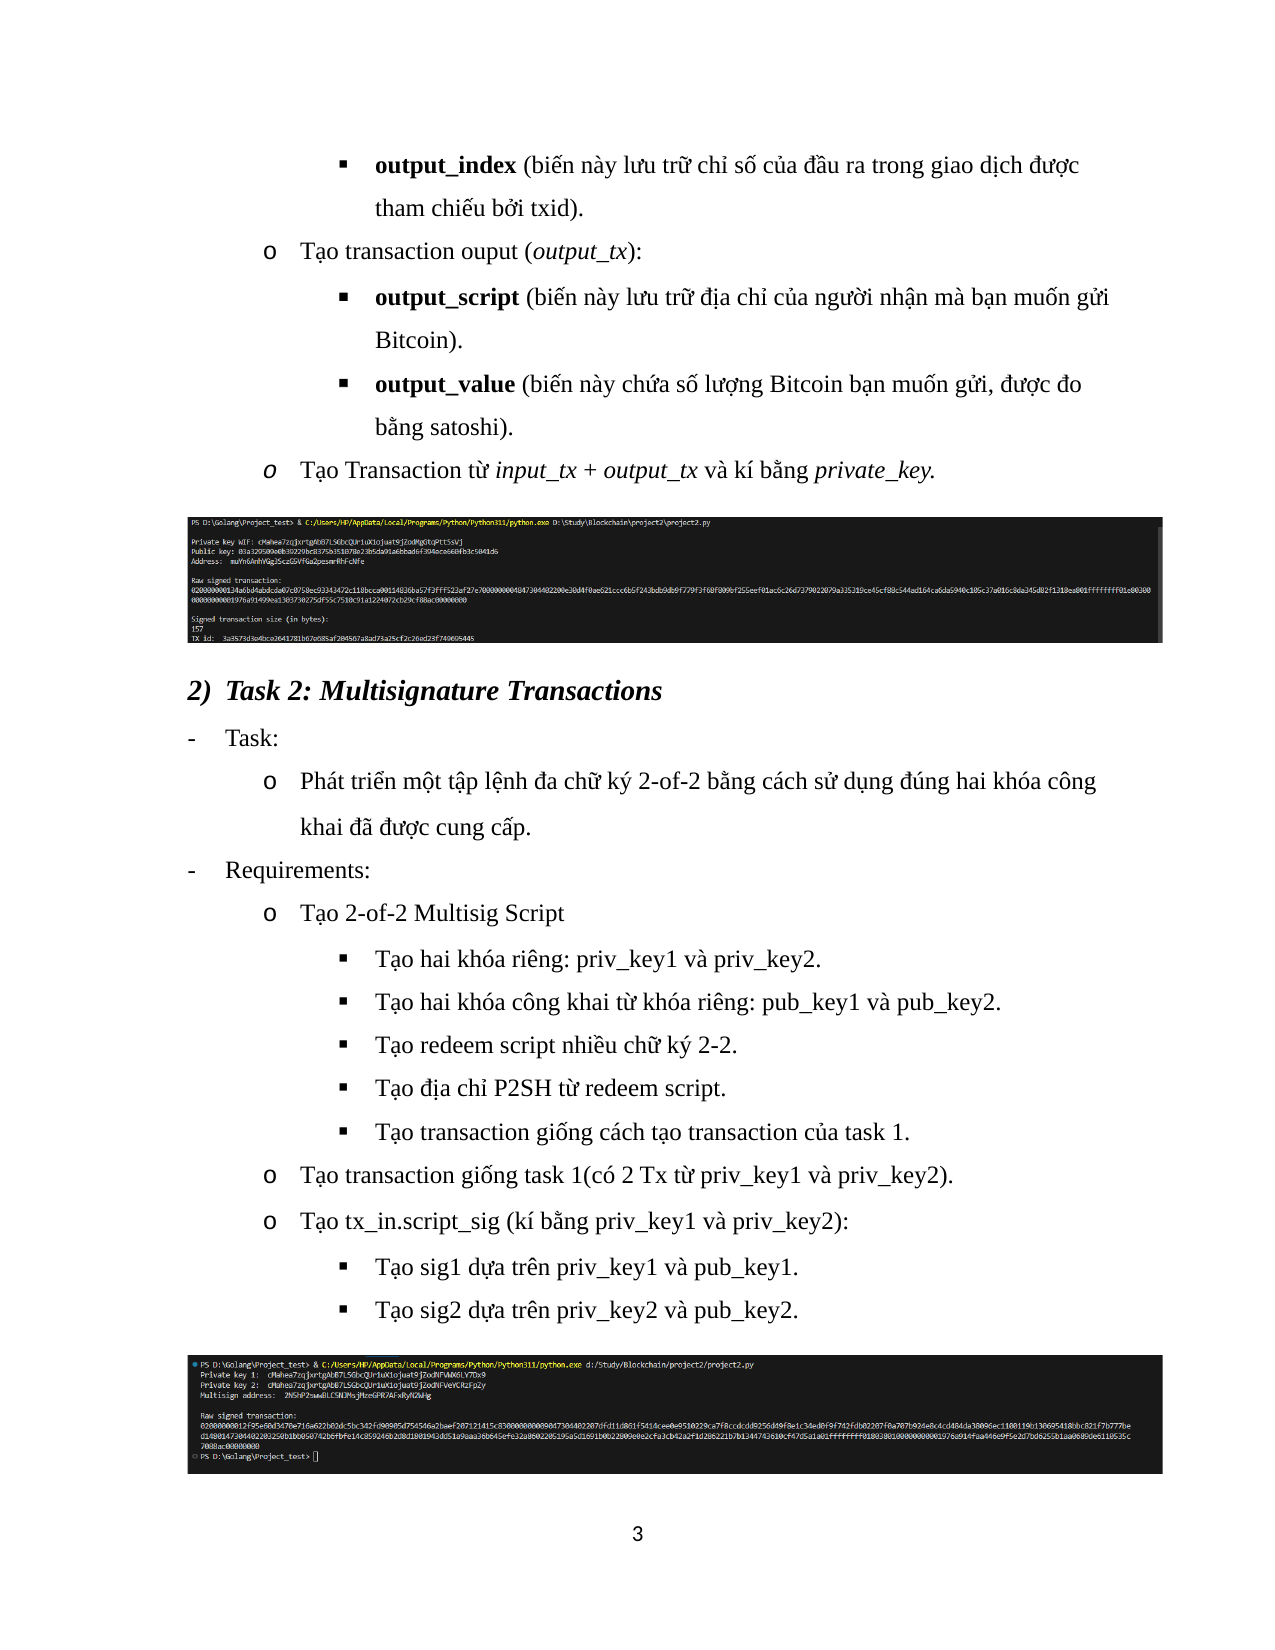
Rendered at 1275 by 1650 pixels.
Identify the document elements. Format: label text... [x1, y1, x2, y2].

list Tạo 2-of-2 Multisig Script [262, 898, 1125, 929]
list Requirements: [187, 855, 1125, 883]
list Tạo transaction giống cách tạo transaction của task 1. [337, 1117, 1125, 1145]
list Tạo tx_in.script_sig (kí bằng priv_key1 và priv_key2): [262, 1206, 1125, 1237]
list Tạo sig1 dựa trên priv_key1 và pub_key1. [337, 1252, 1125, 1281]
picture [187, 1355, 1163, 1474]
list Tạo transaction giống task 1(có 2 Tx từ priv_key1 và priv_key2). [262, 1160, 1125, 1191]
list Tạo địa chỉ P2SH từ redeem script. [337, 1073, 1125, 1102]
list Tạo Transaction từ input_tx + output_tx và kí bằng private_key. [262, 455, 1125, 486]
list Task 2: Multisignature Transactions [187, 673, 1125, 707]
list output_value (biến này chứa số lượng Bitcoin bạn muốn gửi, được đo bằng satoshi). [337, 369, 1125, 441]
list Tạo hai khóa riêng: priv_key1 và priv_key2. [337, 944, 1125, 973]
picture [187, 517, 1163, 643]
list output_script (biến này lưu trữ địa chỉ của người nhận mà bạn muốn gửi Bitcoin). [337, 282, 1125, 354]
list Task: [187, 723, 1125, 752]
list Tạo hai khóa công khai từ khóa riêng: pub_key1 và pub_key2. [337, 987, 1125, 1016]
list Tạo redeem script nhiều chữ ký 2-2. [337, 1030, 1125, 1059]
list Phát triển một tập lệnh đa chữ ký 2-of-2 bằng cách sử dụng đúng hai khóa công khai đã được cung cấp. [262, 766, 1125, 840]
list output_index (biến này lưu trữ chỉ số của đầu ra trong giao dịch được tham chiếu bởi txid). [337, 150, 1125, 222]
list Tạo transaction ouput (output_tx): [262, 236, 1125, 267]
list Tạo sig2 dựa trên priv_key2 và pub_key2. [337, 1295, 1125, 1324]
